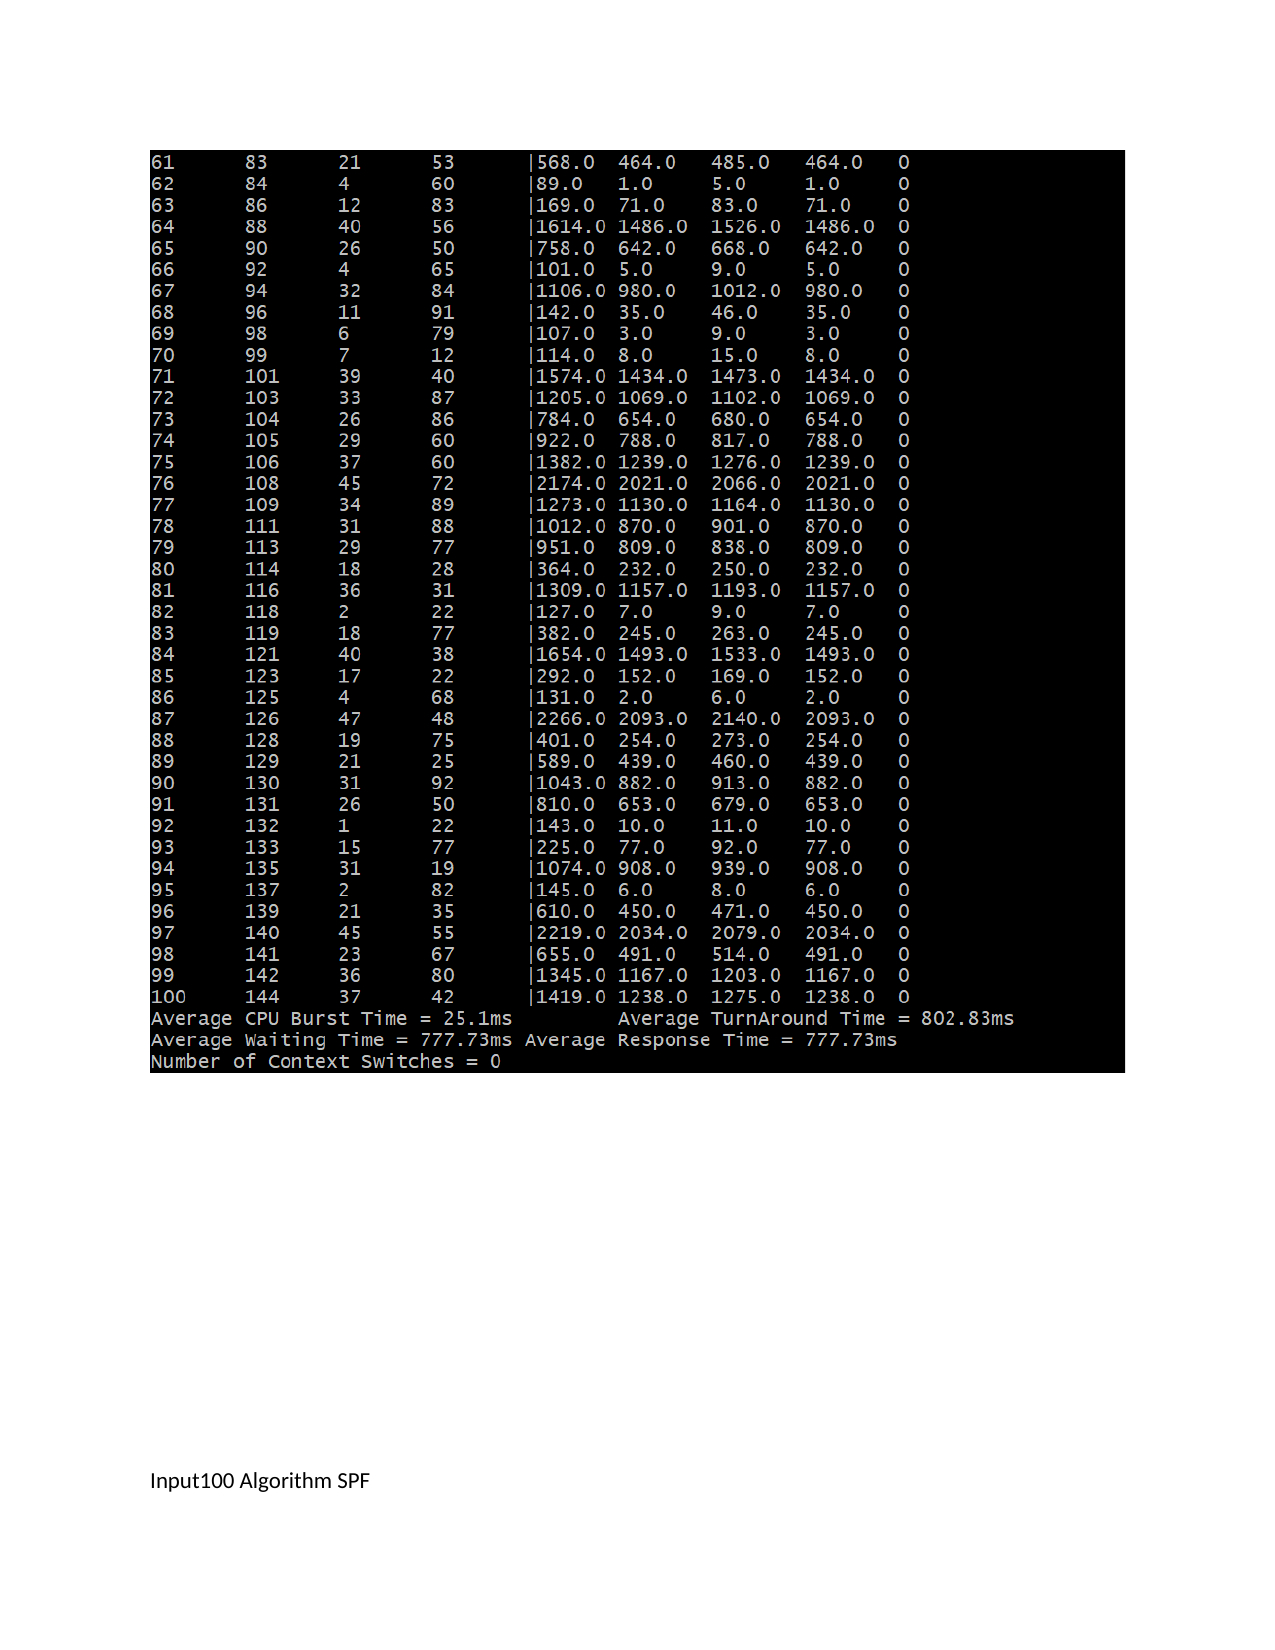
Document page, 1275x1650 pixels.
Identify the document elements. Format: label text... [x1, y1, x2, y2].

text Input100 Algorithm SPF [150, 1466, 1125, 1494]
picture [150, 150, 1125, 1073]
